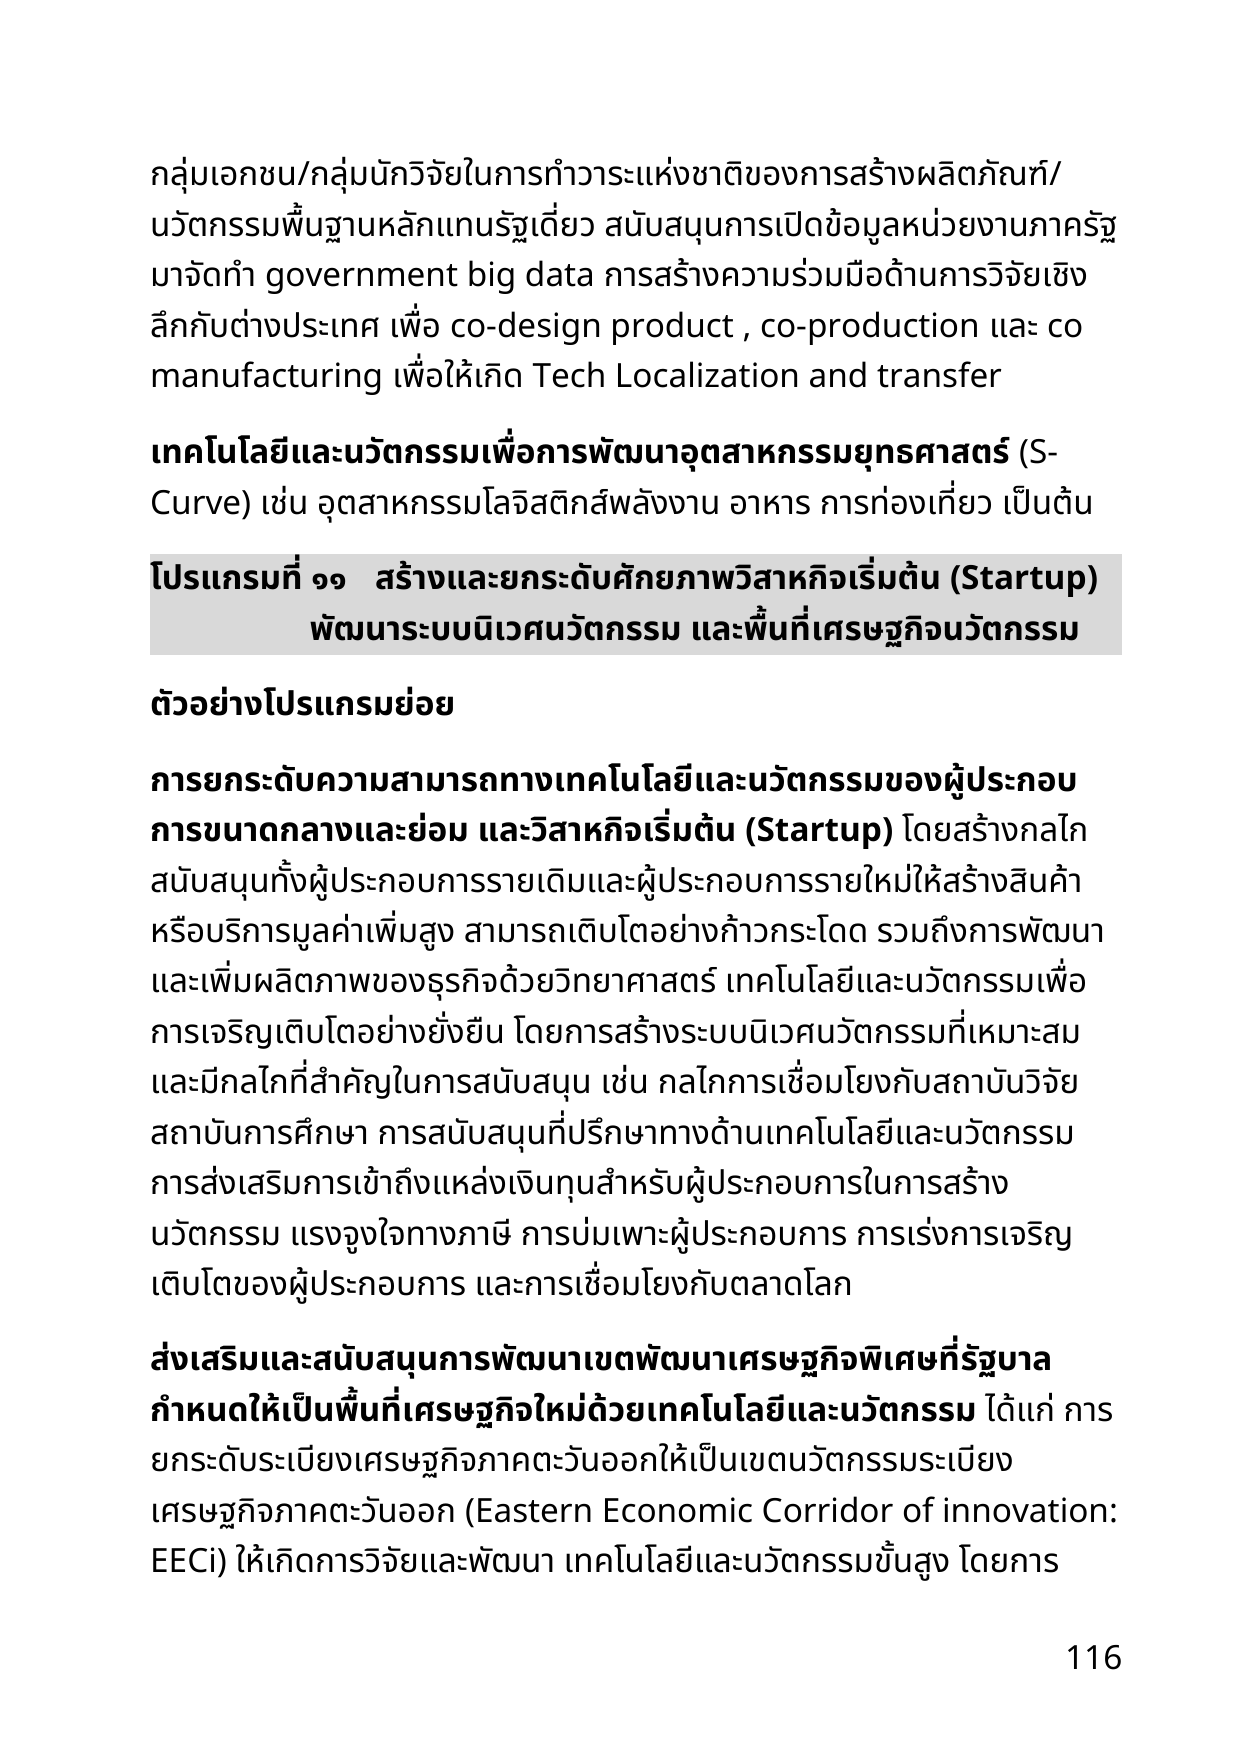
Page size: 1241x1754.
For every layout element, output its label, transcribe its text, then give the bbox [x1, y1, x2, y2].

text เทคโนโลยีและนวัตกรรมเพื่อการพัฒนาอุตสาหกรรมยุทธศาสตร์ (S-Curve) เช่น อุตสาหกรรมโลจิสติกส์พลังงาน อาหาร การท่องเที่ยว เป็นต้น [150, 428, 1122, 529]
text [150, 1335, 1122, 1588]
text ตัวอย่างโปรแกรมย่อย [150, 680, 1122, 731]
text การยกระดับความสามารถทางเทคโนโลยีและนวัตกรรมของผู้ประกอบการขนาดกลางและย่อม และวิสาหกิจเริ่มต้น (Startup) โดยสร้างกลไกสนับสนุนทั้งผู้ประกอบการรายเดิมและผู้ประกอบการรายใหม่ให้สร้างสินค้าหรือบริการมูลค่าเพิ่มสูง สามารถเติบโตอย่างก้าวกระโดด รวมถึงการพัฒนาและเพิ่มผลิตภาพของธุรกิจด้วยวิทยาศาสตร์ เทคโนโลยีและนวัตกรรมเพื่อการเจริญเติบโตอย่างยั่งยืน โดยการสร้างระบบนิเวศนวัตกรรมที่เหมาะสม และมีกลไกที่สำคัญในการสนับสนุน เช่น กลไกการเชื่อมโยงกับสถาบันวิจัย สถาบันการศึกษา การสนับสนุนที่ปรึกษาทางด้านเทคโนโลยีและนวัตกรรม การส่งเสริมการเข้าถึงแหล่งเงินทุนสำหรับผู้ประกอบการในการสร้างนวัตกรรม แรงจูงใจทางภาษี การบ่มเพาะผู้ประกอบการ การเร่งการเจริญเติบโตของผู้ประกอบการ และการเชื่อมโยงกับตลาดโลก [150, 756, 1122, 1310]
text โปรแกรมที่ ๑๑ สร้างและยกระดับศักยภาพวิสาหกิจเริ่มต้น (Startup) พัฒนาระบบนิเวศนวัตกรรม และพื้นที่เศรษฐกิจนวัตกรรม [150, 554, 1122, 655]
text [150, 150, 1122, 403]
